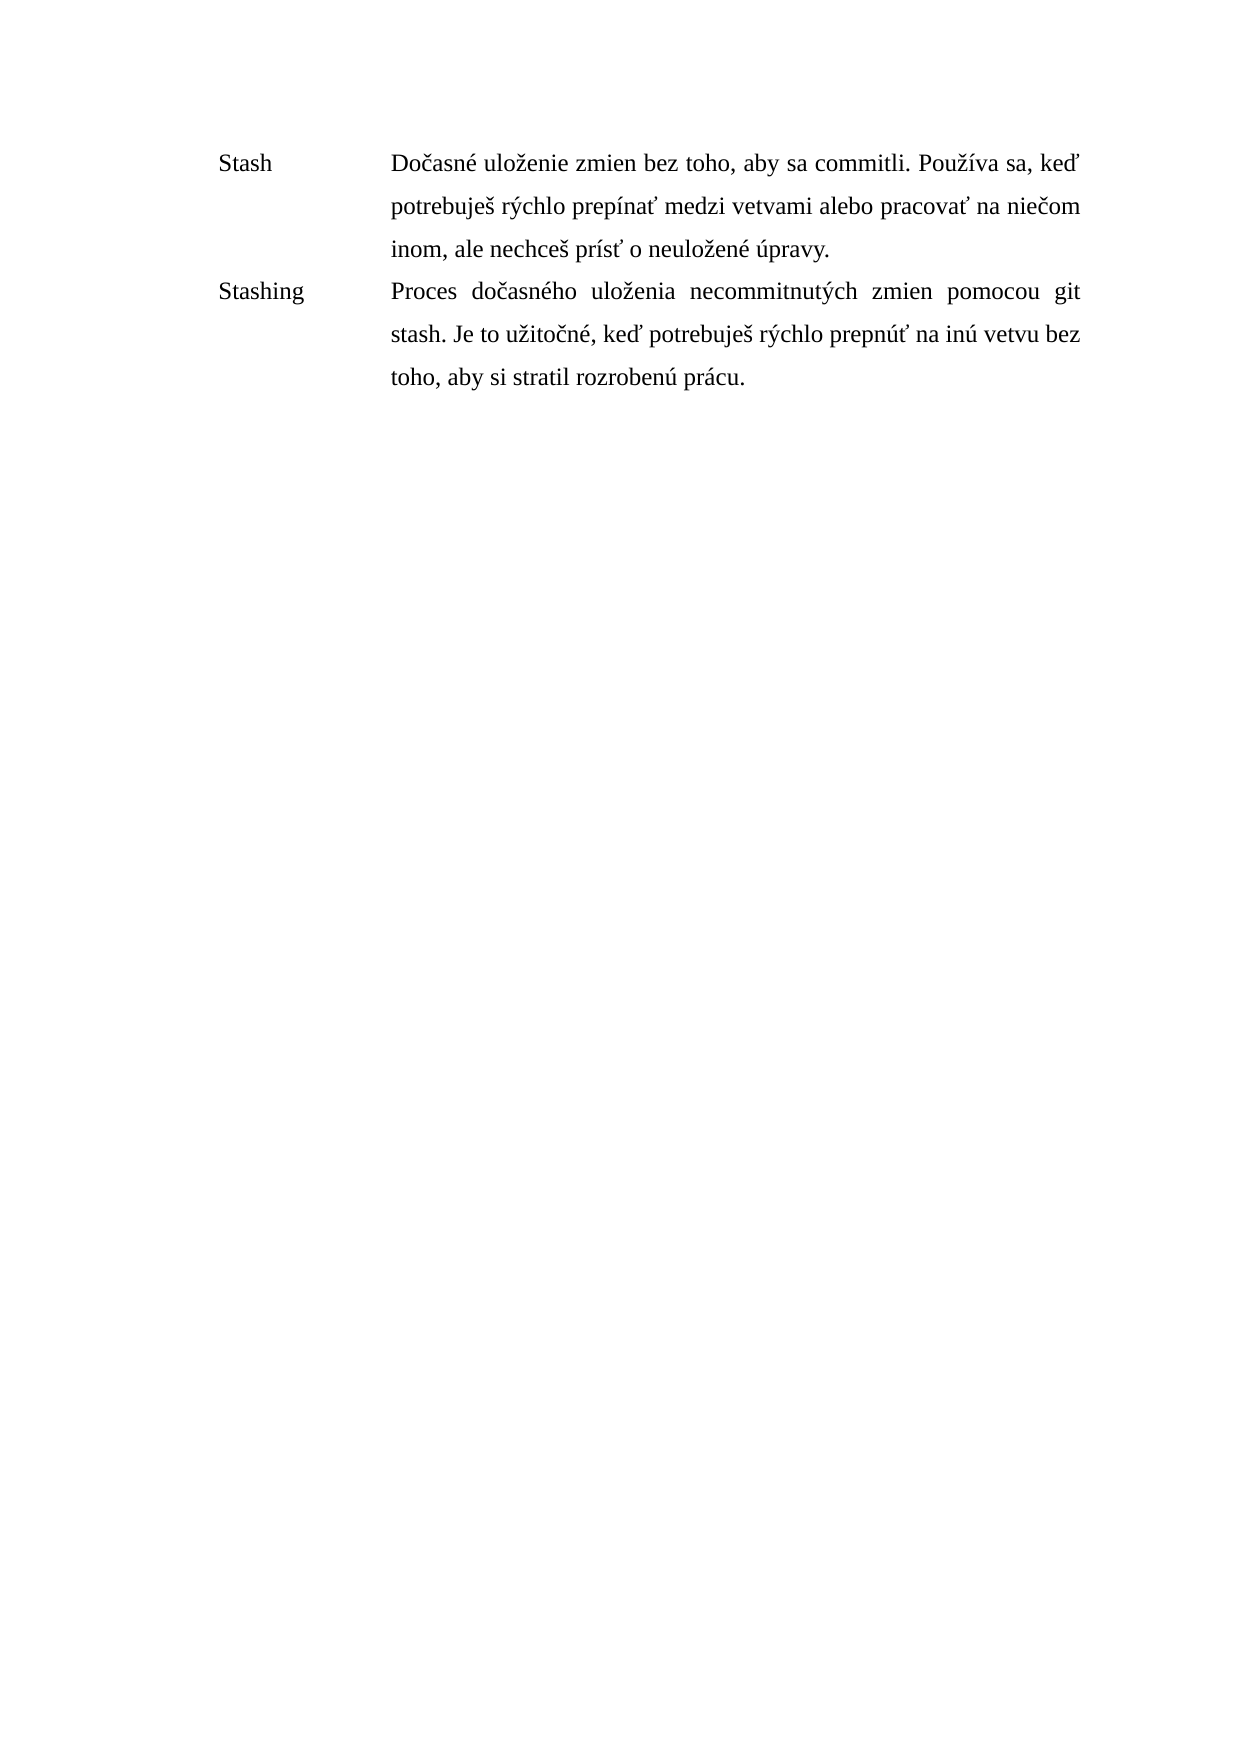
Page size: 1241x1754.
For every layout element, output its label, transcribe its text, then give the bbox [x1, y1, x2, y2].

table_cell Stash [207, 148, 379, 276]
table_cell Dočasné uloženie zmien bez toho, aby sa commitli. Používa sa, keď potrebuješ rýchlo prepínať medzi vetvami alebo pracovať na niečom inom, ale nechceš prísť o neuložené úpravy. [379, 148, 1092, 276]
table_cell Stashing [207, 276, 379, 448]
table_cell Proces dočasného uloženia necommitnutých zmien pomocou git stash. Je to užitočné, keď potrebuješ rýchlo prepnúť na inú vetvu bez toho, aby si stratil rozrobenú prácu. [379, 276, 1092, 448]
